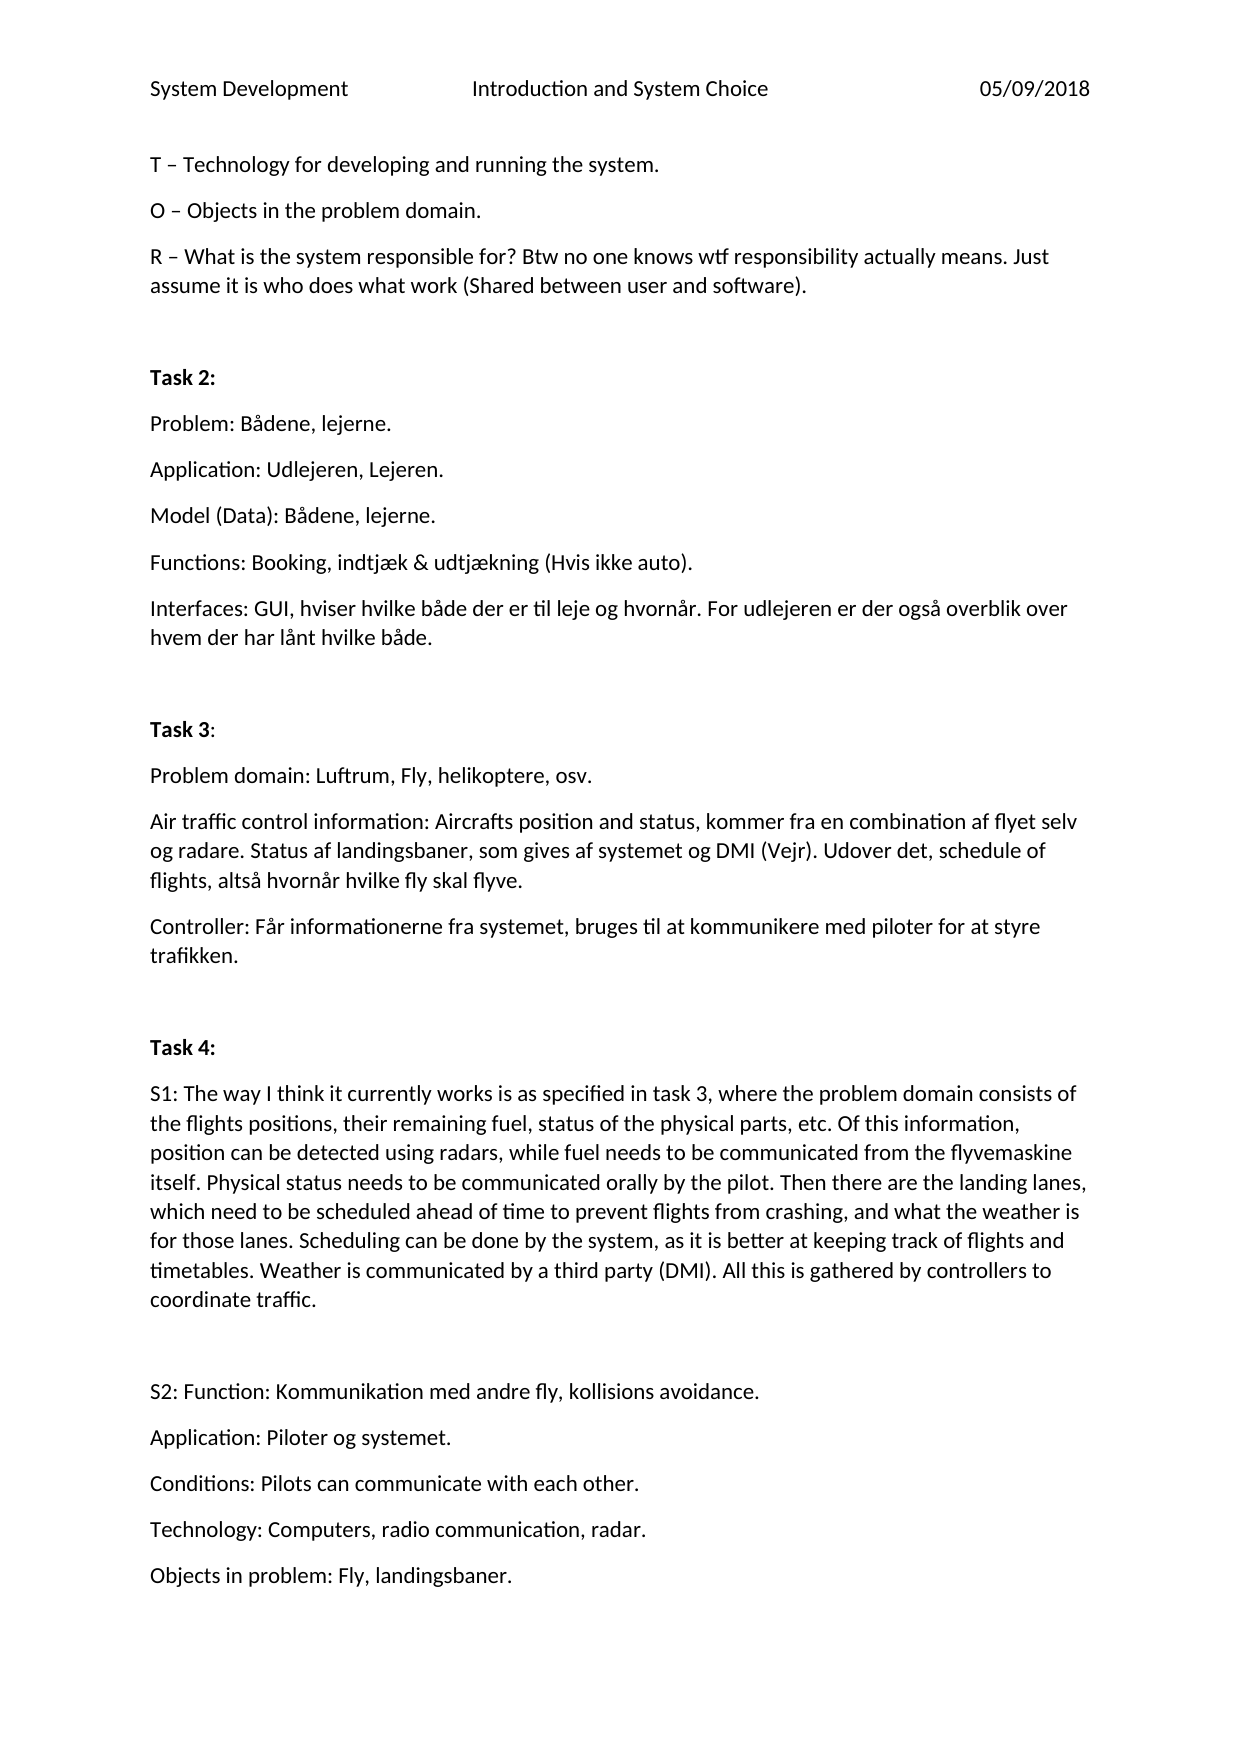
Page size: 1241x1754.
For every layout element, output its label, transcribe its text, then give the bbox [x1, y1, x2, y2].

text Application: Piloter og systemet. [150, 1423, 1090, 1451]
text Problem: Bådene, lejerne. [150, 409, 1090, 438]
text Functions: Booking, indtjæk & udtjækning (Hvis ikke auto). [150, 548, 1090, 576]
text T – Technology for developing and running the system. [150, 150, 1090, 178]
text Application: Udlejeren, Lejeren. [150, 456, 1090, 484]
text Technology: Computers, radio communication, radar. [150, 1515, 1090, 1543]
text Problem domain: Luftrum, Fly, helikoptere, osv. [150, 761, 1090, 789]
text O – Objects in the problem domain. [150, 196, 1090, 224]
text Objects in problem: Fly, landingsbaner. [150, 1561, 1090, 1589]
text Task 2: [150, 363, 1090, 392]
text Controller: Får informationerne fra systemet, bruges til at kommunikere med piloter for at styre trafikken. [150, 912, 1090, 969]
text Conditions: Pilots can communicate with each other. [150, 1469, 1090, 1497]
text Task 4: [150, 1033, 1090, 1062]
text S1: The way I think it currently works is as specified in task 3, where the problem domain consists of the flights positions, their remaining fuel, status of the physical parts, etc. Of this information, position can be detected using radars, while fuel needs to be communicated from the flyvemaskine itself. Physical status needs to be communicated orally by the pilot. Then there are the landing lanes, which need to be scheduled ahead of time to prevent flights from crashing, and what the weather is for those lanes. Scheduling can be done by the system, as it is better at keeping track of flights and timetables. Weather is communicated by a third party (DMI). All this is gathered by controllers to coordinate traffic. [150, 1079, 1090, 1313]
text R – What is the system responsible for? Btw no one knows wtf responsibility actually means. Just assume it is who does what work (Shared between user and software). [150, 242, 1090, 299]
text Task 3: [150, 715, 1090, 743]
text S2: Function: Kommunikation med andre fly, kollisions avoidance. [150, 1377, 1090, 1405]
text Interfaces: GUI, hviser hvilke både der er til leje og hvornår. For udlejeren er der også overblik over hvem der har lånt hvilke både. [150, 594, 1090, 651]
text Model (Data): Bådene, lejerne. [150, 502, 1090, 530]
text Air traffic control information: Aircrafts position and status, kommer fra en combination af flyet selv og radare. Status af landingsbaner, som gives af systemet og DMI (Vejr). Udover det, schedule of flights, altså hvornår hvilke fly skal flyve. [150, 807, 1090, 894]
